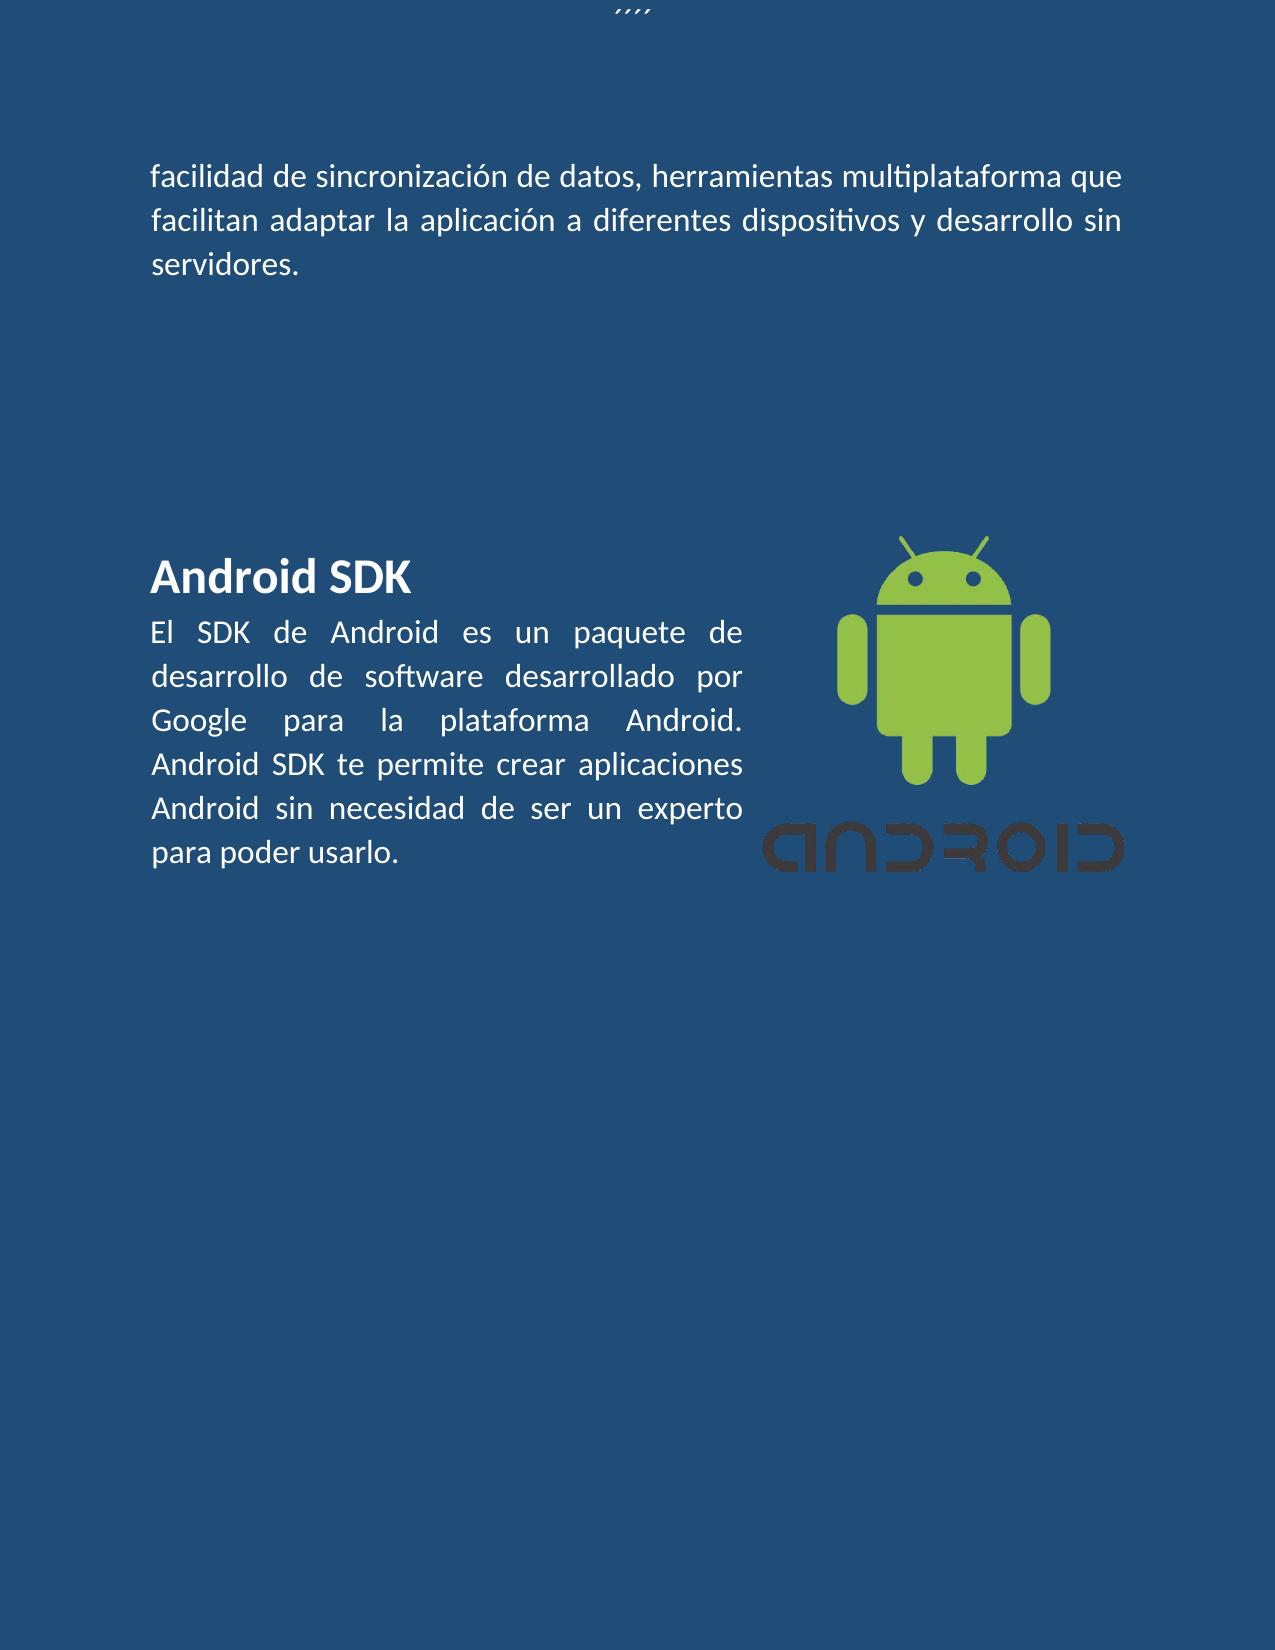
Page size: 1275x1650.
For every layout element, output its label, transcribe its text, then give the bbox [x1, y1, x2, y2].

text facilidad de sincronización de datos, herramientas multiplataforma que facilitan adaptar la aplicación a diferentes dispositivos y desarrollo sin servidores. [150, 155, 1124, 283]
picture [762, 536, 1124, 872]
subtitle Android SDK [150, 545, 762, 606]
text El SDK de Android es un paquete de desarrollo de software desarrollado por Google para la plataforma Android. Android SDK te permite crear aplicaciones Android sin necesidad de ser un experto para poder usarlo. [150, 611, 762, 871]
